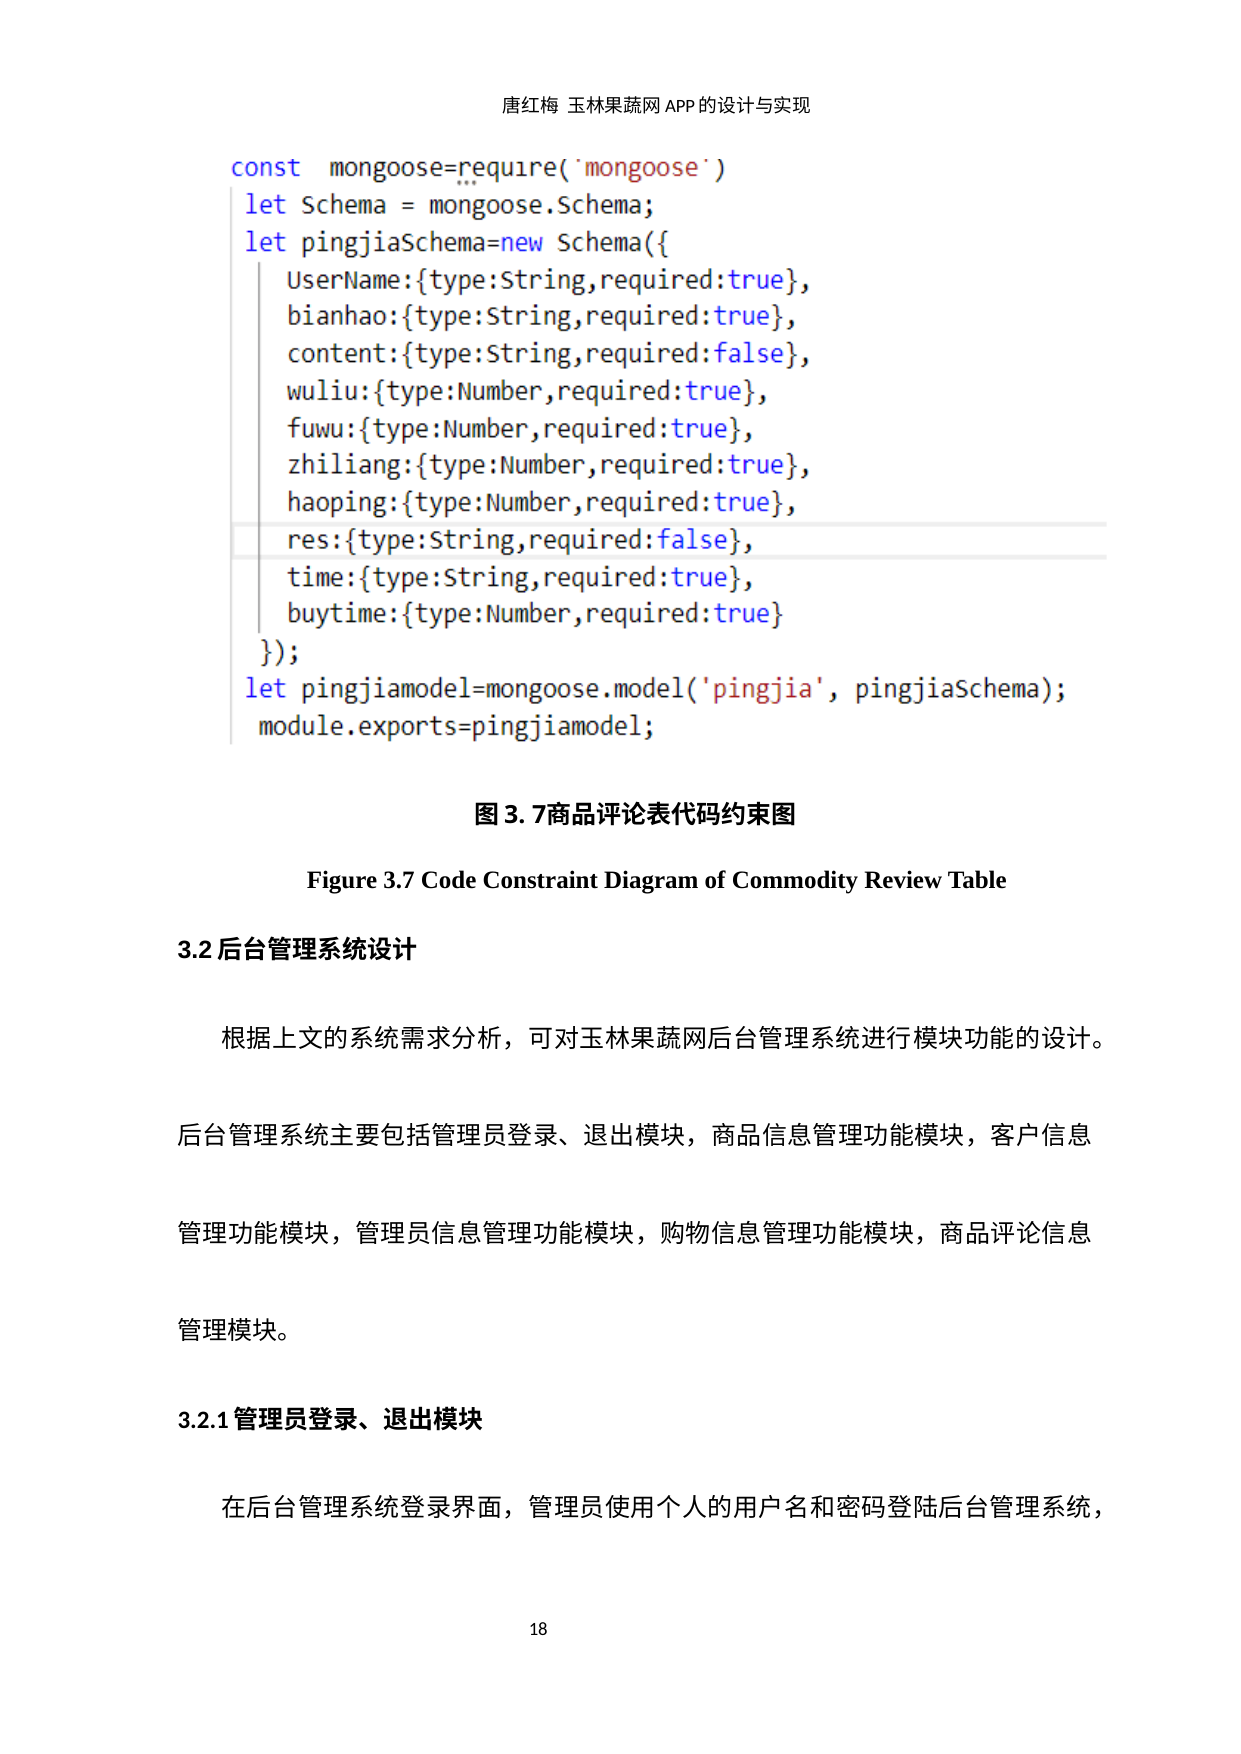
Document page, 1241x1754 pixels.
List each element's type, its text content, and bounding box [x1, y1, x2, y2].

text Figure 3.7 Code Constraint Diagram of Commodity Review Table [177, 863, 1093, 896]
list 图3. 7商品评论表代码约束图 [177, 780, 1093, 845]
subtitle 3.2.1管理员登录、退出模块 [177, 1385, 1093, 1450]
picture [221, 159, 1107, 754]
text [177, 1473, 1093, 1538]
text 根据上文的系统需求分析，可对玉林果蔬网后台管理系统进行模块功能的设计。后台管理系统主要包括管理员登录、退出模块，商品信息管理功能模块，客户信息管理功能模块，管理员信息管理功能模块，购物信息管理功能模块，商品评论信息管理模块。 [177, 1004, 1093, 1361]
subtitle 3.2后台管理系统设计 [177, 916, 1093, 981]
